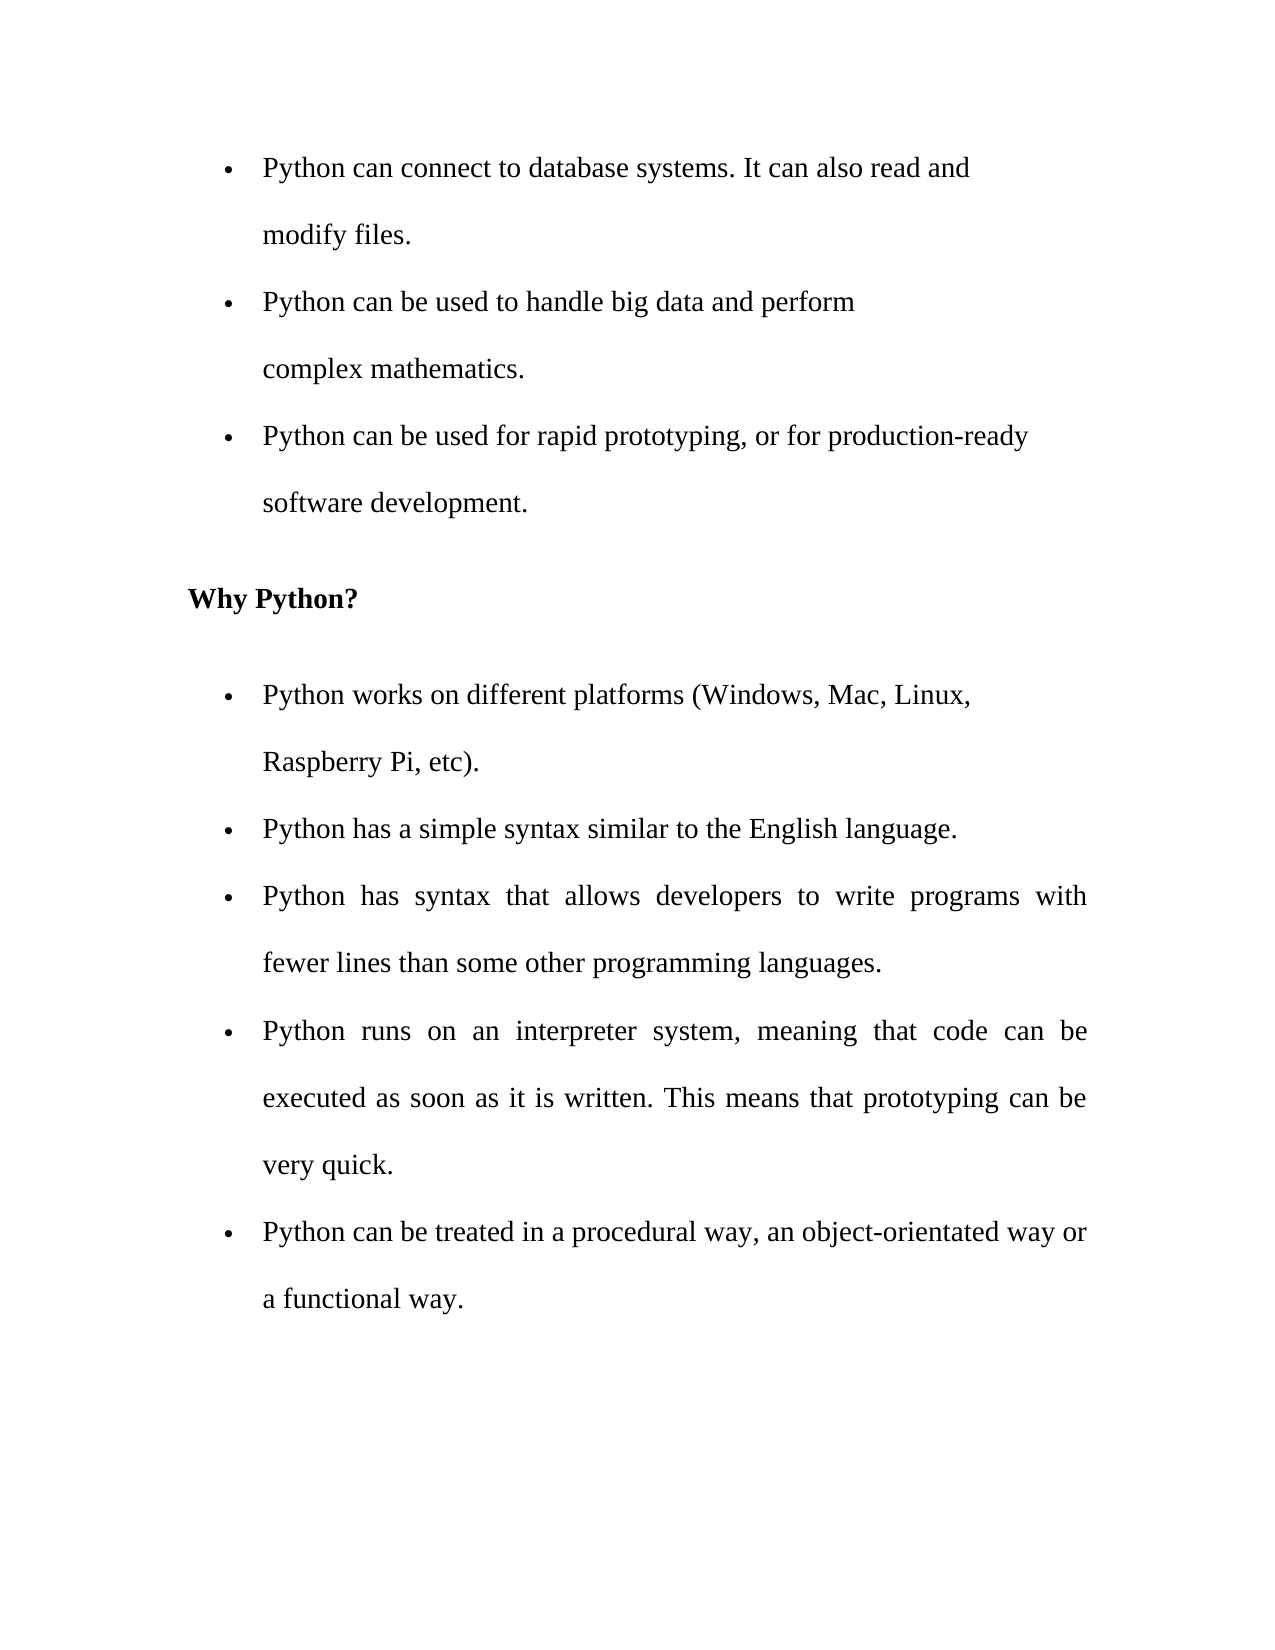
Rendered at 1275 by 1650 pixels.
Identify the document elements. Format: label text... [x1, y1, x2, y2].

subtitle Why Python? [187, 581, 1267, 615]
list Python has syntax that allows developers to write programs with fewer lines than some other programming languages. [225, 878, 1087, 979]
list Python runs on an interpreter system, meaning that code can be executed as soon as it is written. This means that prototyping can be very quick. [225, 1013, 1087, 1180]
list Python has a simple syntax similar to the English language. [225, 812, 1267, 845]
list Python can be treated in a procedural way, an object-orientated way or a functional way. [225, 1214, 1088, 1314]
list Python can connect to database systems. It can also read and modify files. [225, 150, 1061, 251]
list Python can be used to handle big data and perform complex mathematics. [225, 284, 962, 385]
list Python can be used for rapid prototyping, or for production-ready software development. [225, 418, 1029, 519]
list Python works on different platforms (Windows, Mac, Linux, Raspberry Pi, etc). [225, 677, 1087, 778]
